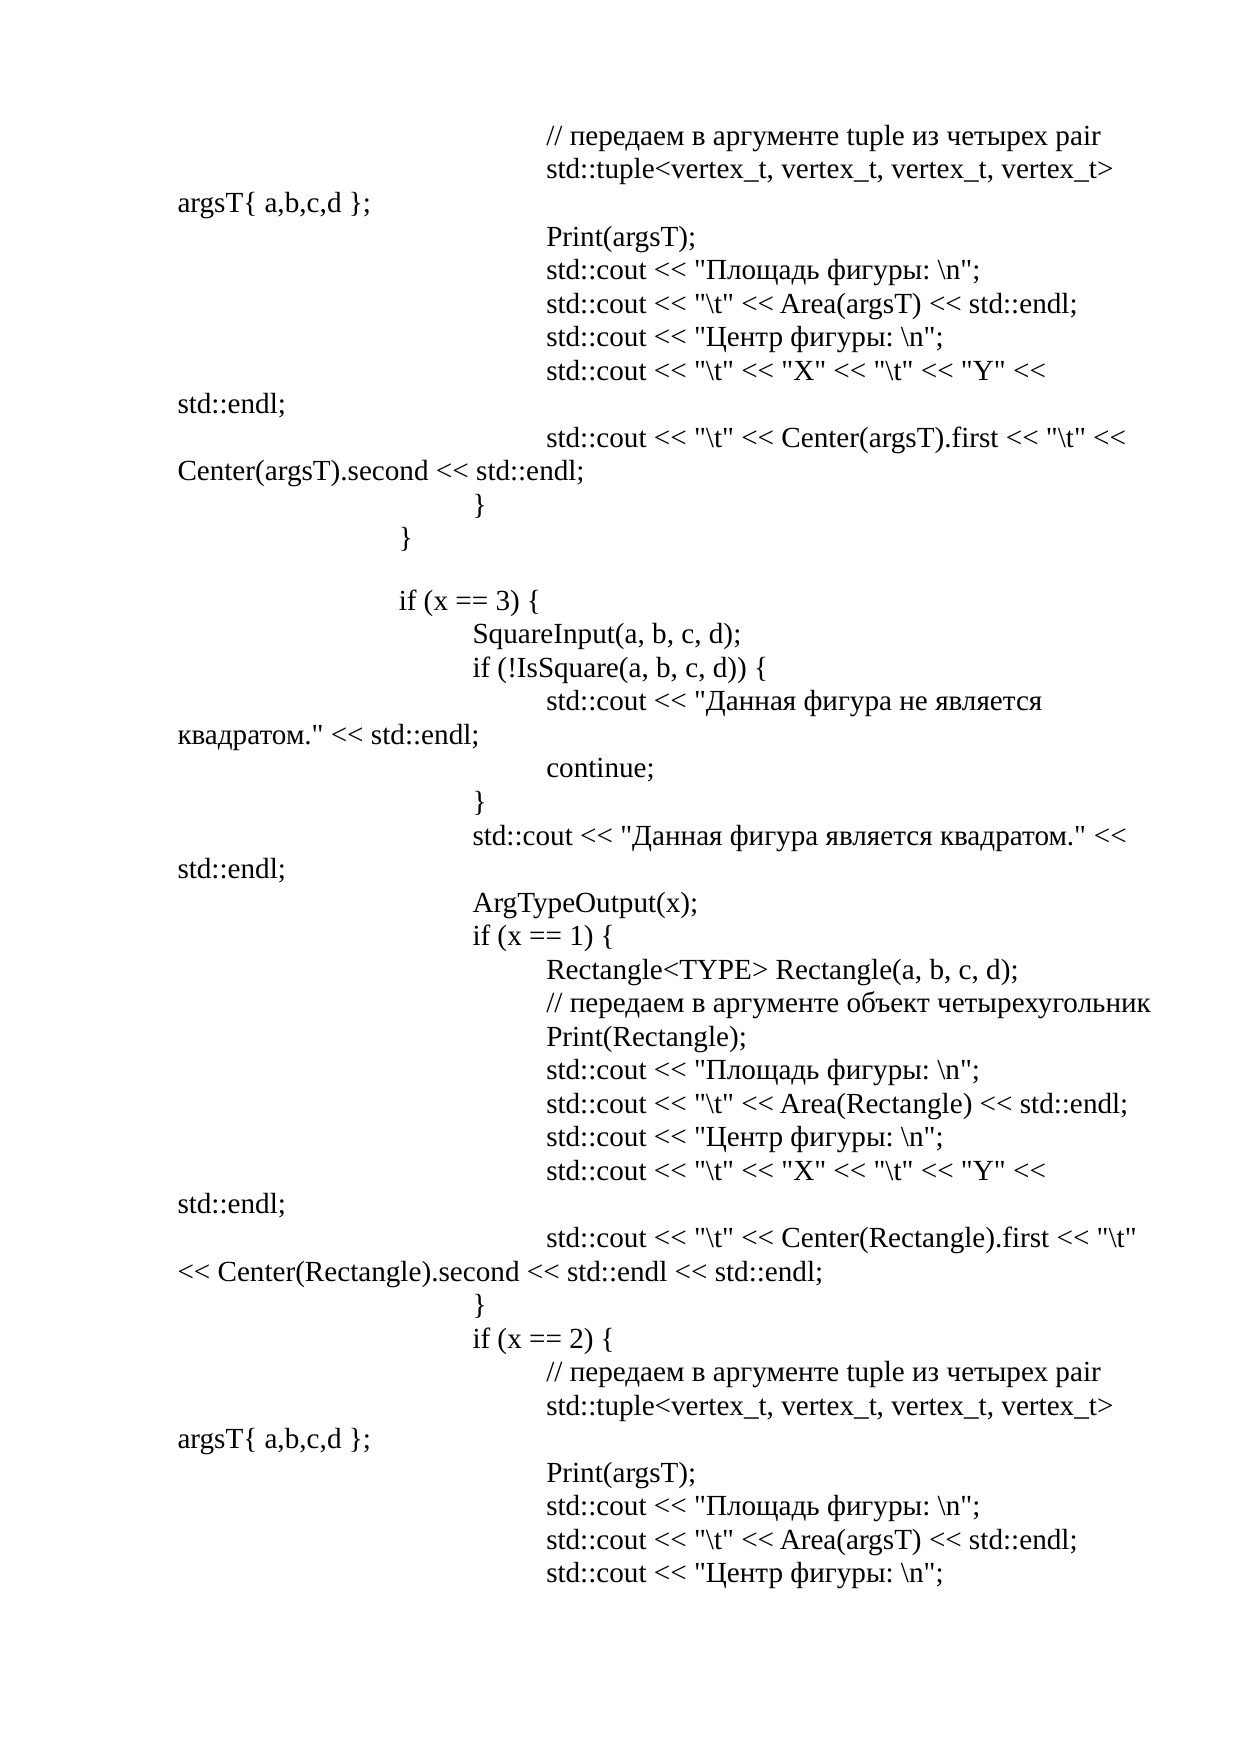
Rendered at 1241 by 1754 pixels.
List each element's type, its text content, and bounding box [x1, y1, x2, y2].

text std::tuple<vertex_t, vertex_t, vertex_t, vertex_t> argsT{ a,b,c,d }; [177, 152, 1152, 219]
text std::cout << "\t" << Area(argsT) << std::endl; [177, 1522, 1152, 1556]
text } [177, 1287, 1152, 1321]
text std::cout << "\t" << "X" << "\t" << "Y" << std::endl; [177, 1153, 1152, 1220]
text // передаем в аргументе tuple из четырех pair [177, 118, 1152, 152]
text std::cout << "\t" << Area(argsT) << std::endl; [177, 286, 1152, 319]
text std::cout << "Данная фигура не является квадратом." << std::endl; [177, 683, 1152, 751]
text std::cout << "\t" << Center(Rectangle).first << "\t" << Center(Rectangle).second << std::endl << std::endl; [177, 1220, 1152, 1287]
text std::cout << "Данная фигура является квадратом." << std::endl; [177, 818, 1152, 885]
text Rectangle<TYPE> Rectangle(a, b, c, d); [177, 952, 1152, 985]
text std::tuple<vertex_t, vertex_t, vertex_t, vertex_t> argsT{ a,b,c,d }; [177, 1388, 1152, 1455]
text std::cout << "Площадь фигуры: \n"; [177, 1052, 1152, 1086]
text // передаем в аргументе объект четырехугольник [177, 985, 1152, 1019]
text continue; [177, 751, 1152, 784]
text } [177, 784, 1152, 818]
text } [177, 487, 1152, 521]
text std::cout << "Центр фигуры: \n"; [177, 1556, 1152, 1589]
text if (!IsSquare(a, b, c, d)) { [177, 650, 1152, 683]
text Print(argsT); [177, 1455, 1152, 1488]
text } [177, 521, 1152, 554]
text std::cout << "Площадь фигуры: \n"; [177, 252, 1152, 286]
text ArgTypeOutput(x); [177, 885, 1152, 918]
text // передаем в аргументе tuple из четырех pair [177, 1354, 1152, 1388]
text std::cout << "Центр фигуры: \n"; [177, 319, 1152, 353]
text std::cout << "Центр фигуры: \n"; [177, 1119, 1152, 1153]
text if (x == 3) { [177, 583, 1152, 616]
text SquareInput(a, b, c, d); [177, 616, 1152, 650]
text std::cout << "Площадь фигуры: \n"; [177, 1488, 1152, 1522]
text if (x == 2) { [177, 1321, 1152, 1354]
text std::cout << "\t" << "X" << "\t" << "Y" << std::endl; [177, 353, 1152, 420]
text Print(Rectangle); [177, 1019, 1152, 1052]
text if (x == 1) { [177, 918, 1152, 952]
text std::cout << "\t" << Area(Rectangle) << std::endl; [177, 1086, 1152, 1119]
text std::cout << "\t" << Center(argsT).first << "\t" << Center(argsT).second << std::endl; [177, 420, 1152, 487]
text Print(argsT); [177, 219, 1152, 252]
